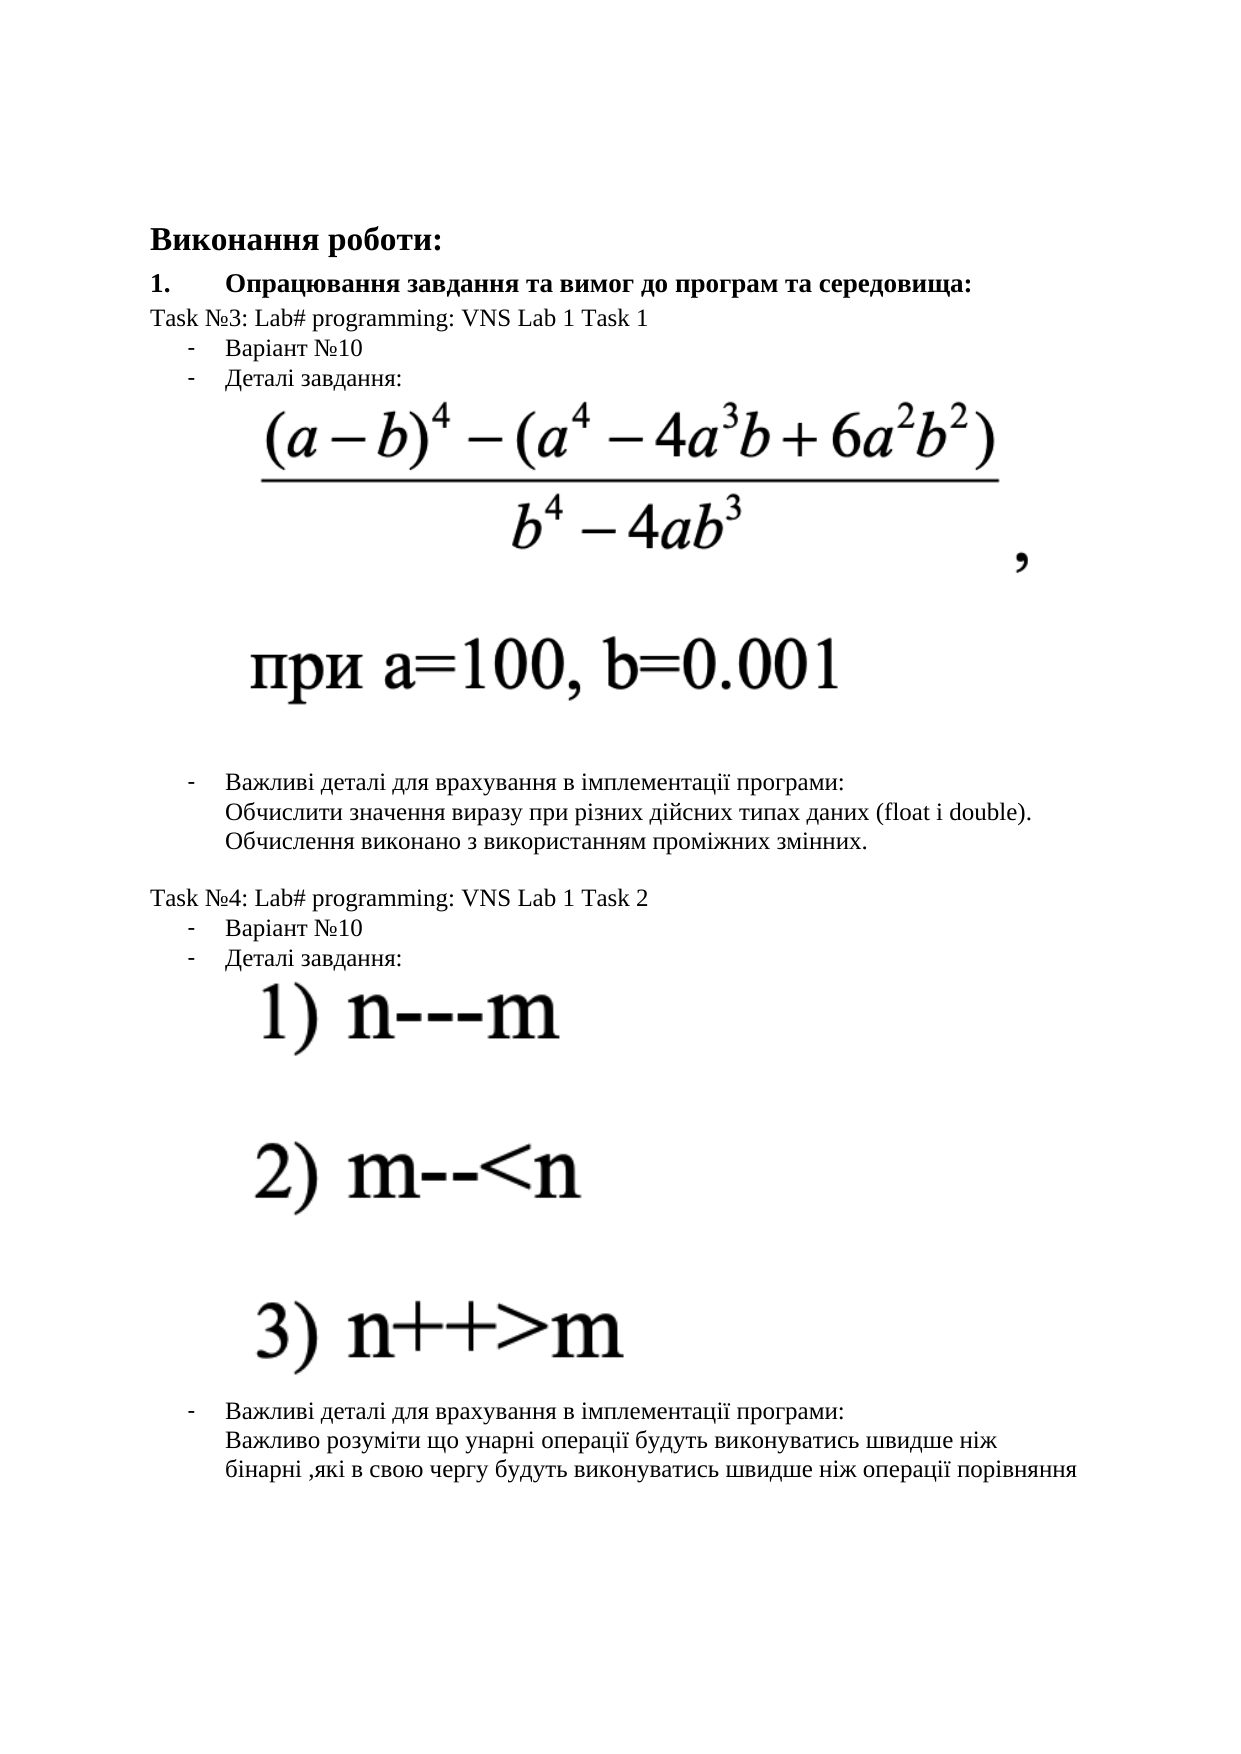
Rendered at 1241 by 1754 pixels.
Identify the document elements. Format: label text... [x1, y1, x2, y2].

picture [231, 973, 663, 1395]
subtitle Виконання роботи: [150, 219, 1090, 257]
text Обчислення виконано з використанням проміжних змінних. [225, 826, 1090, 854]
text Task №3: Lab# programming: VNS Lab 1 Task 1 [150, 303, 1090, 332]
list Варіант №10 [187, 912, 1090, 943]
text Важливо розуміти що унарні операції будуть виконуватись швидше ніж бінарні ,які в свою чергу будуть виконуватись швидше ніж операції порівняння [225, 1426, 1090, 1483]
list Важливі деталі для врахування в імплементації програми: [187, 1395, 1090, 1426]
subtitle 1. Опрацювання завдання та вимог до програм та середовища: [150, 267, 1090, 298]
text Task №4: Lab# programming: VNS Lab 1 Task 2 [150, 883, 1090, 912]
list Варіант №10 [187, 332, 1090, 362]
list Важливі деталі для врахування в імплементації програми: [187, 767, 1090, 797]
picture [225, 392, 1166, 733]
text Обчислити значення виразу при різних дійсних типах даних (float і double). [225, 797, 1090, 826]
list Деталі завдання: [187, 943, 1090, 973]
